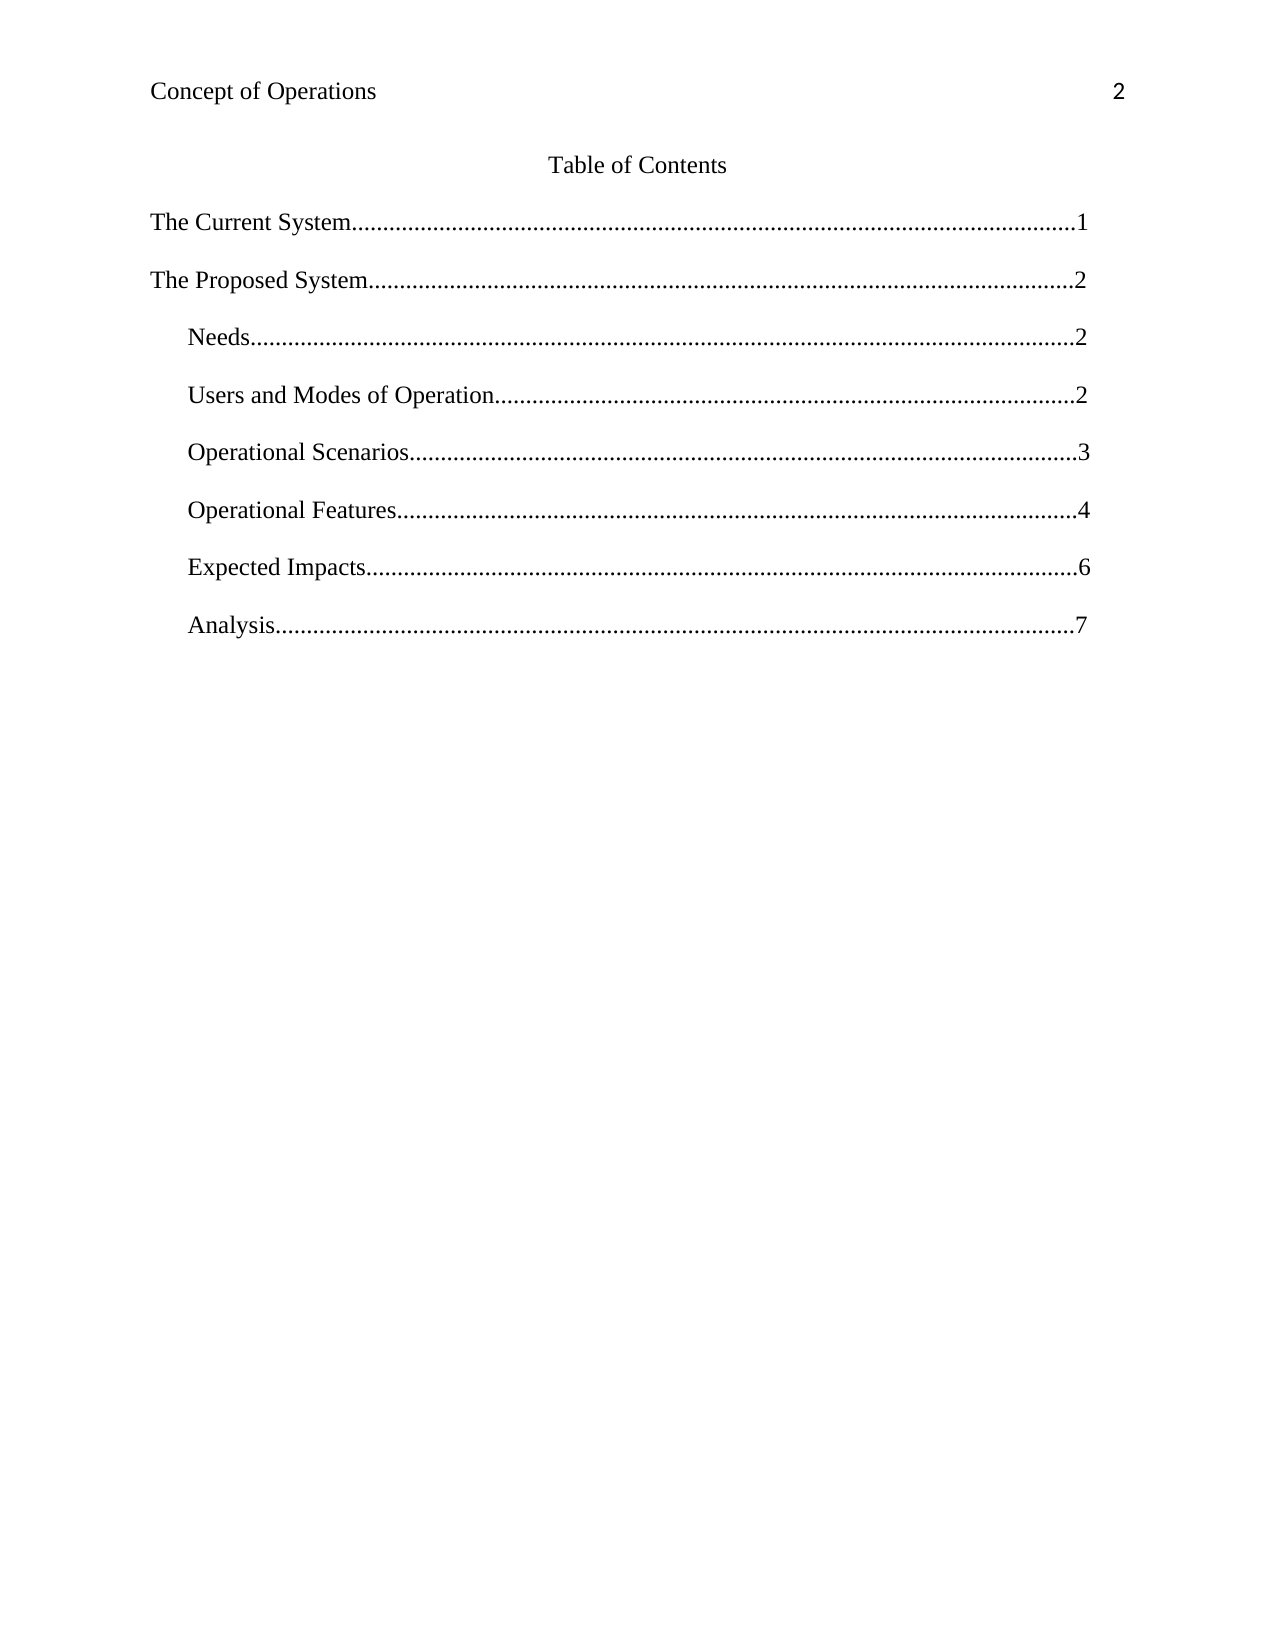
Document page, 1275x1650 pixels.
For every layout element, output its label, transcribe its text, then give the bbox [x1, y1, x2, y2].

text Operational Features.............................................................................................................4 [187, 495, 1125, 524]
text The Proposed System.................................................................................................................2 [150, 265, 1125, 294]
text Needs....................................................................................................................................2 [187, 322, 1125, 351]
text Operational Scenarios...........................................................................................................3 [187, 437, 1125, 466]
text Expected Impacts..................................................................................................................6 [187, 552, 1125, 581]
text Analysis................................................................................................................................7 [187, 610, 1125, 639]
text The Current System....................................................................................................................1 [150, 207, 1125, 236]
text Users and Modes of Operation.............................................................................................2 [187, 380, 1125, 409]
text Table of Contents [150, 150, 1125, 179]
